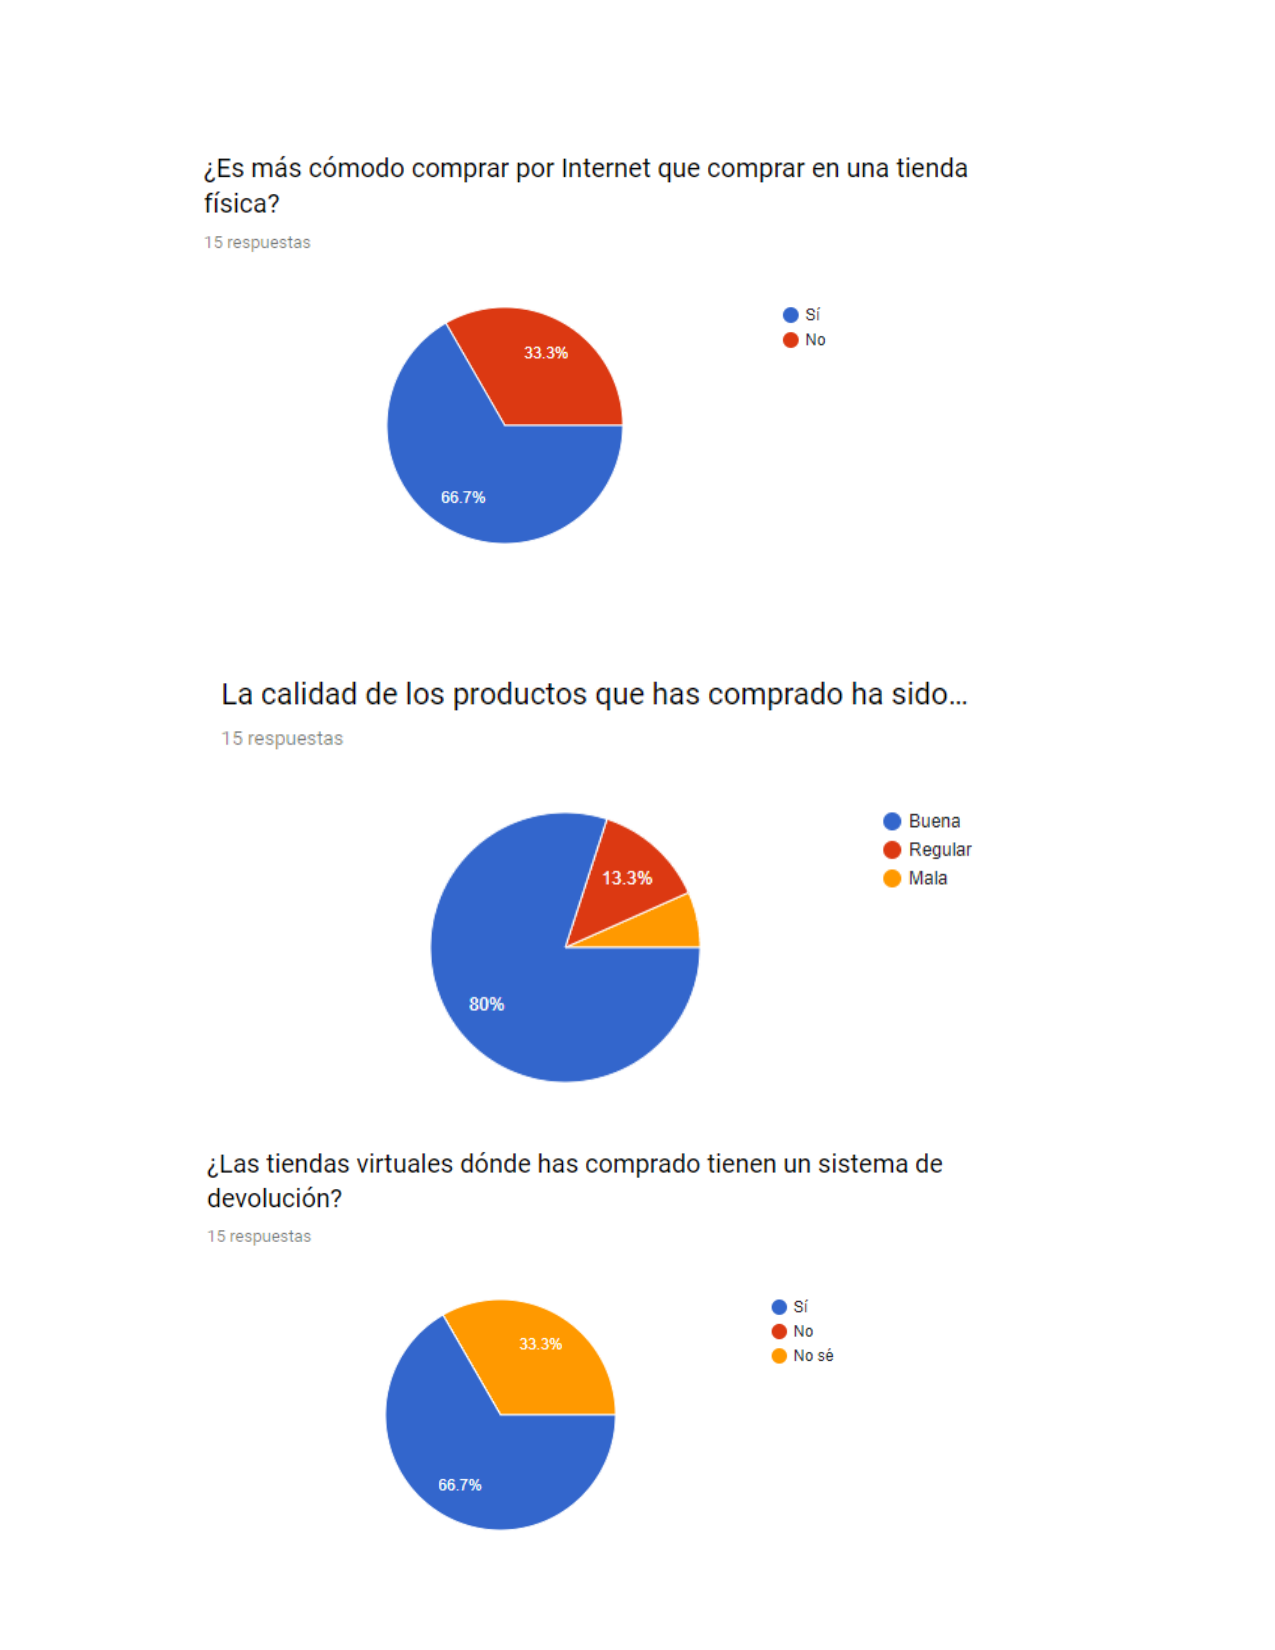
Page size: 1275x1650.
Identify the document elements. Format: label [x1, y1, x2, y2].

picture [177, 646, 1098, 1574]
picture [177, 147, 1098, 628]
